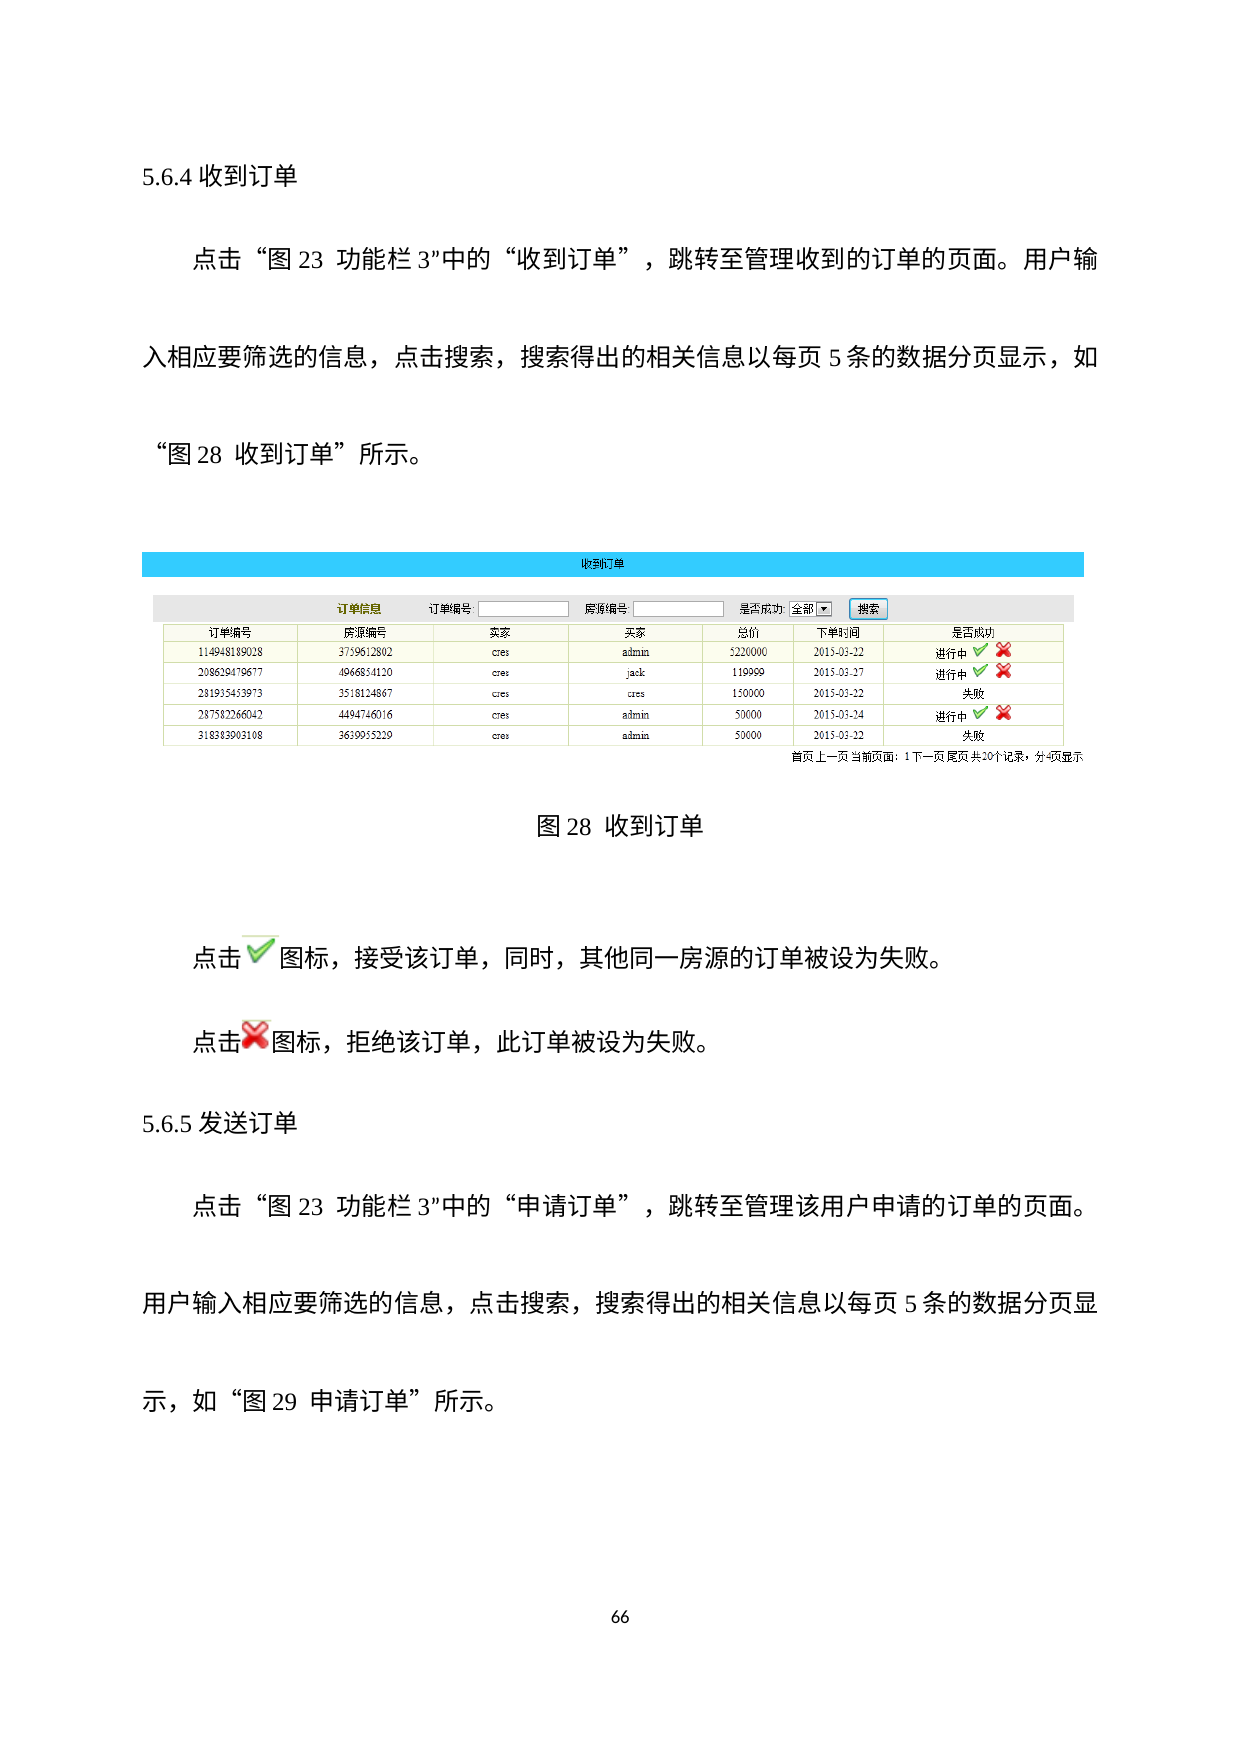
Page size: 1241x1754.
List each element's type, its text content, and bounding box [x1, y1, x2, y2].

text 5.6.5 发送订单 [142, 1089, 1098, 1154]
picture [141, 551, 1098, 772]
text 5.6.4 收到订单 [142, 142, 1098, 207]
text 点击图标，接受该订单，同时，其他同一房源的订单被设为失败。 [142, 923, 1098, 988]
text 点击“图23 功能栏3”中的“收到订单”，跳转至管理收到的订单的页面。用户输入相应要筛选的信息，点击搜索，搜索得出的相关信息以每页5条的数据分页显示，如“图28 收到订单”所示。 [142, 225, 1098, 485]
picture [241, 935, 280, 968]
text 点击“图23 功能栏3”中的“申请订单”，跳转至管理该用户申请的订单的页面。用户输入相应要筛选的信息，点击搜索，搜索得出的相关信息以每页5条的数据分页显示，如“图29 申请订单”所示。 [142, 1172, 1098, 1432]
text 图28 收到订单 [142, 792, 1098, 857]
picture [241, 1017, 272, 1052]
text 点击图标，拒绝该订单，此订单被设为失败。 [142, 1006, 1098, 1071]
